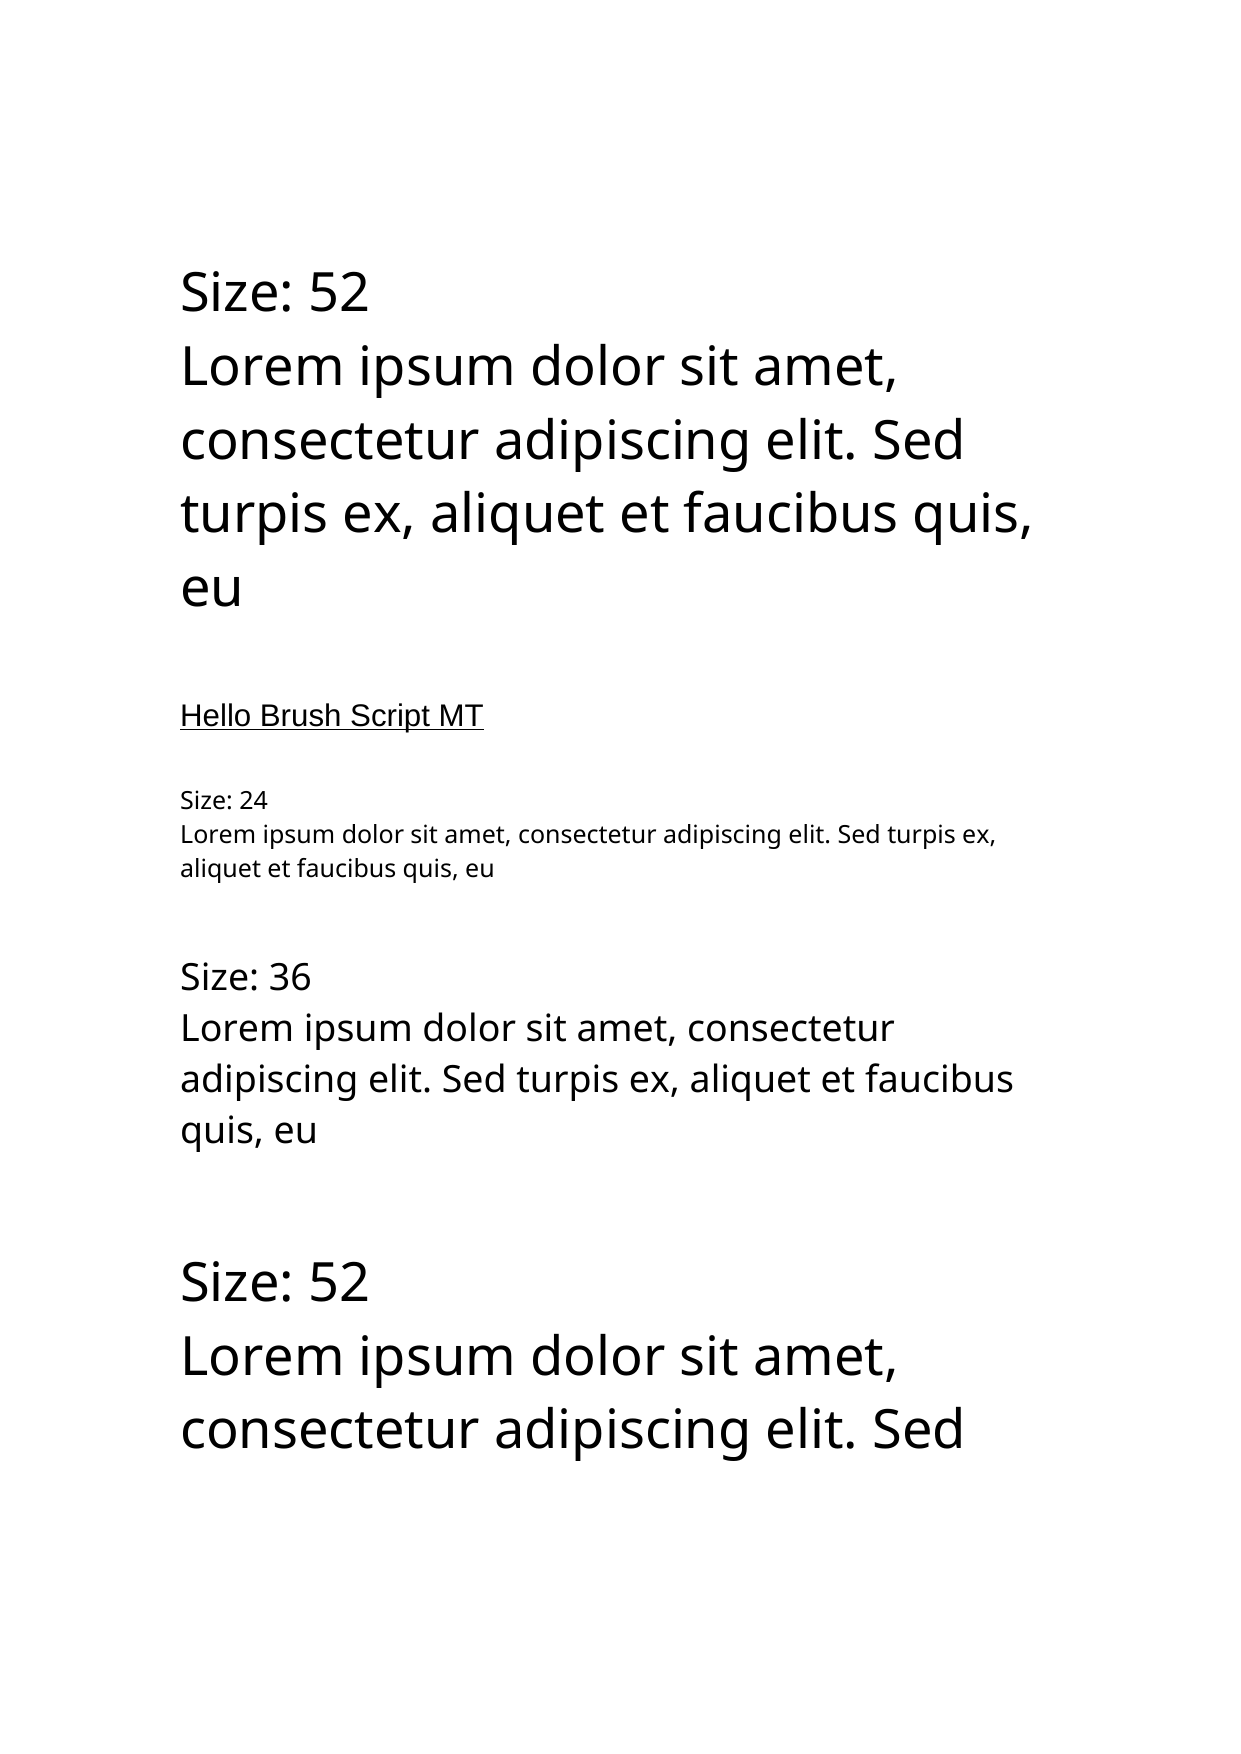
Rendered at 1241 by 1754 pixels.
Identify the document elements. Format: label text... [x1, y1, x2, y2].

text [180, 1317, 1060, 1465]
text Size: 52 [180, 180, 1060, 327]
text Hello Brush Script MT [180, 697, 1060, 733]
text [180, 327, 1060, 622]
text Lorem ipsum dolor sit amet, consectetur adipiscing elit. Sed turpis ex, aliquet et faucibus quis, eu [180, 1002, 1060, 1155]
text Size: 24 [180, 748, 1060, 816]
text Size: 52 [180, 1170, 1060, 1317]
text Size: 36 [180, 899, 1060, 1002]
text Lorem ipsum dolor sit amet, consectetur adipiscing elit. Sed turpis ex, aliquet et faucibus quis, eu [180, 816, 1060, 884]
